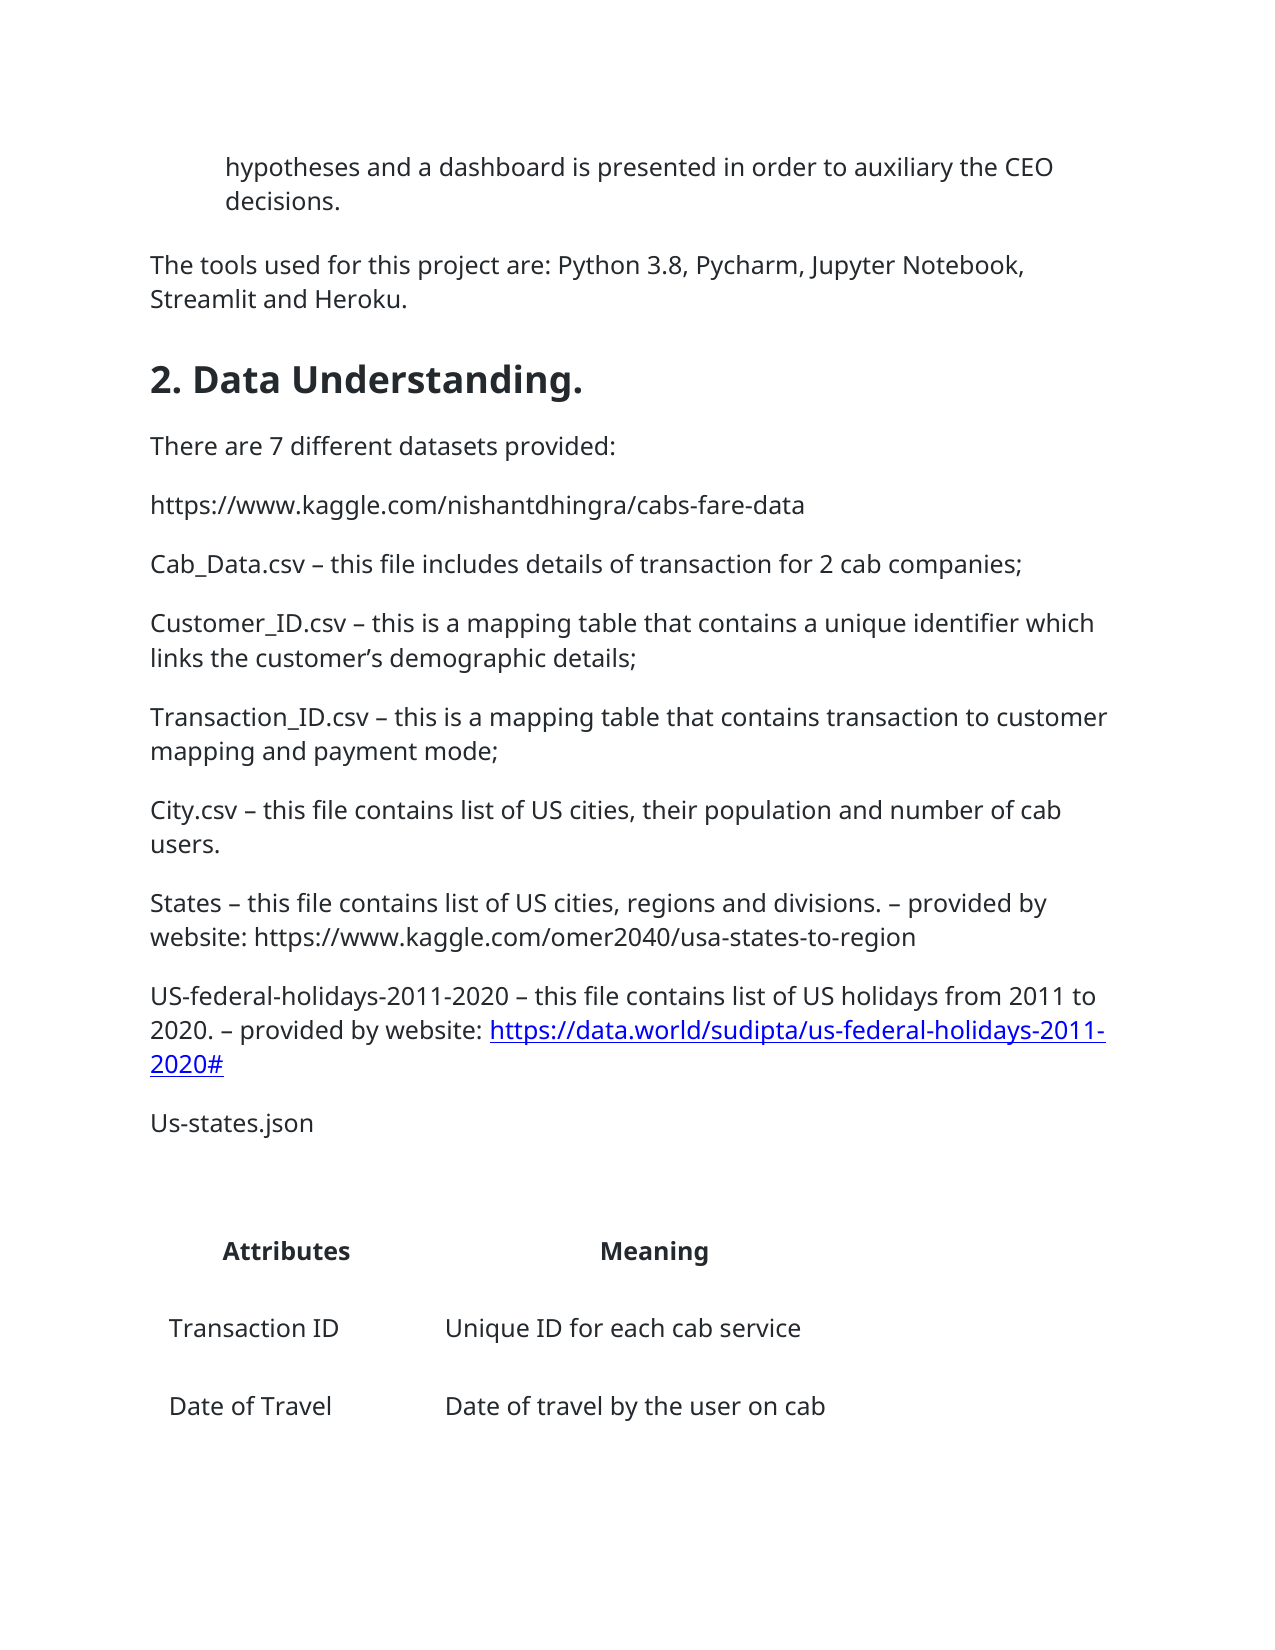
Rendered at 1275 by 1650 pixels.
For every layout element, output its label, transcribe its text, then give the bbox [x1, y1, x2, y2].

text Cab_Data.csv – this file includes details of transaction for 2 cab companies; [150, 547, 1125, 581]
table_cell Unique ID for each cab service [424, 1302, 884, 1379]
text The tools used for this project are: Python 3.8, Pycharm, Jupyter Notebook, Streamlit and Heroku. [150, 247, 1125, 315]
text 2. Data Understanding. [150, 353, 1125, 404]
text Us-states.json [150, 1106, 1125, 1140]
table_cell Date of Travel [149, 1380, 424, 1457]
table_cell Date of travel by the user on cab [424, 1380, 884, 1457]
text Customer_ID.csv – this is a mapping table that contains a unique identifier which links the customer’s demographic details; [150, 606, 1125, 674]
table_header Attributes [149, 1224, 424, 1302]
text Transaction_ID.csv – this is a mapping table that contains transaction to customer mapping and payment mode; [150, 699, 1125, 767]
table_cell Transaction ID [149, 1302, 424, 1379]
table_header Meaning [424, 1224, 884, 1302]
text https://www.kaggle.com/nishantdhingra/cabs-fare-data [150, 488, 1125, 522]
text States – this file contains list of US cities, regions and divisions. – provided by website: https://www.kaggle.com/omer2040/usa-states-to-region [150, 886, 1125, 954]
text There are 7 different datasets provided: [150, 429, 1125, 463]
text City.csv – this file contains list of US cities, their population and number of cab users. [150, 792, 1125, 861]
text US-federal-holidays-2011-2020 – this file contains list of US holidays from 2011 to 2020. – provided by website: https://data.world/sudipta/us-federal-holidays-2011-2020# [150, 979, 1125, 1081]
